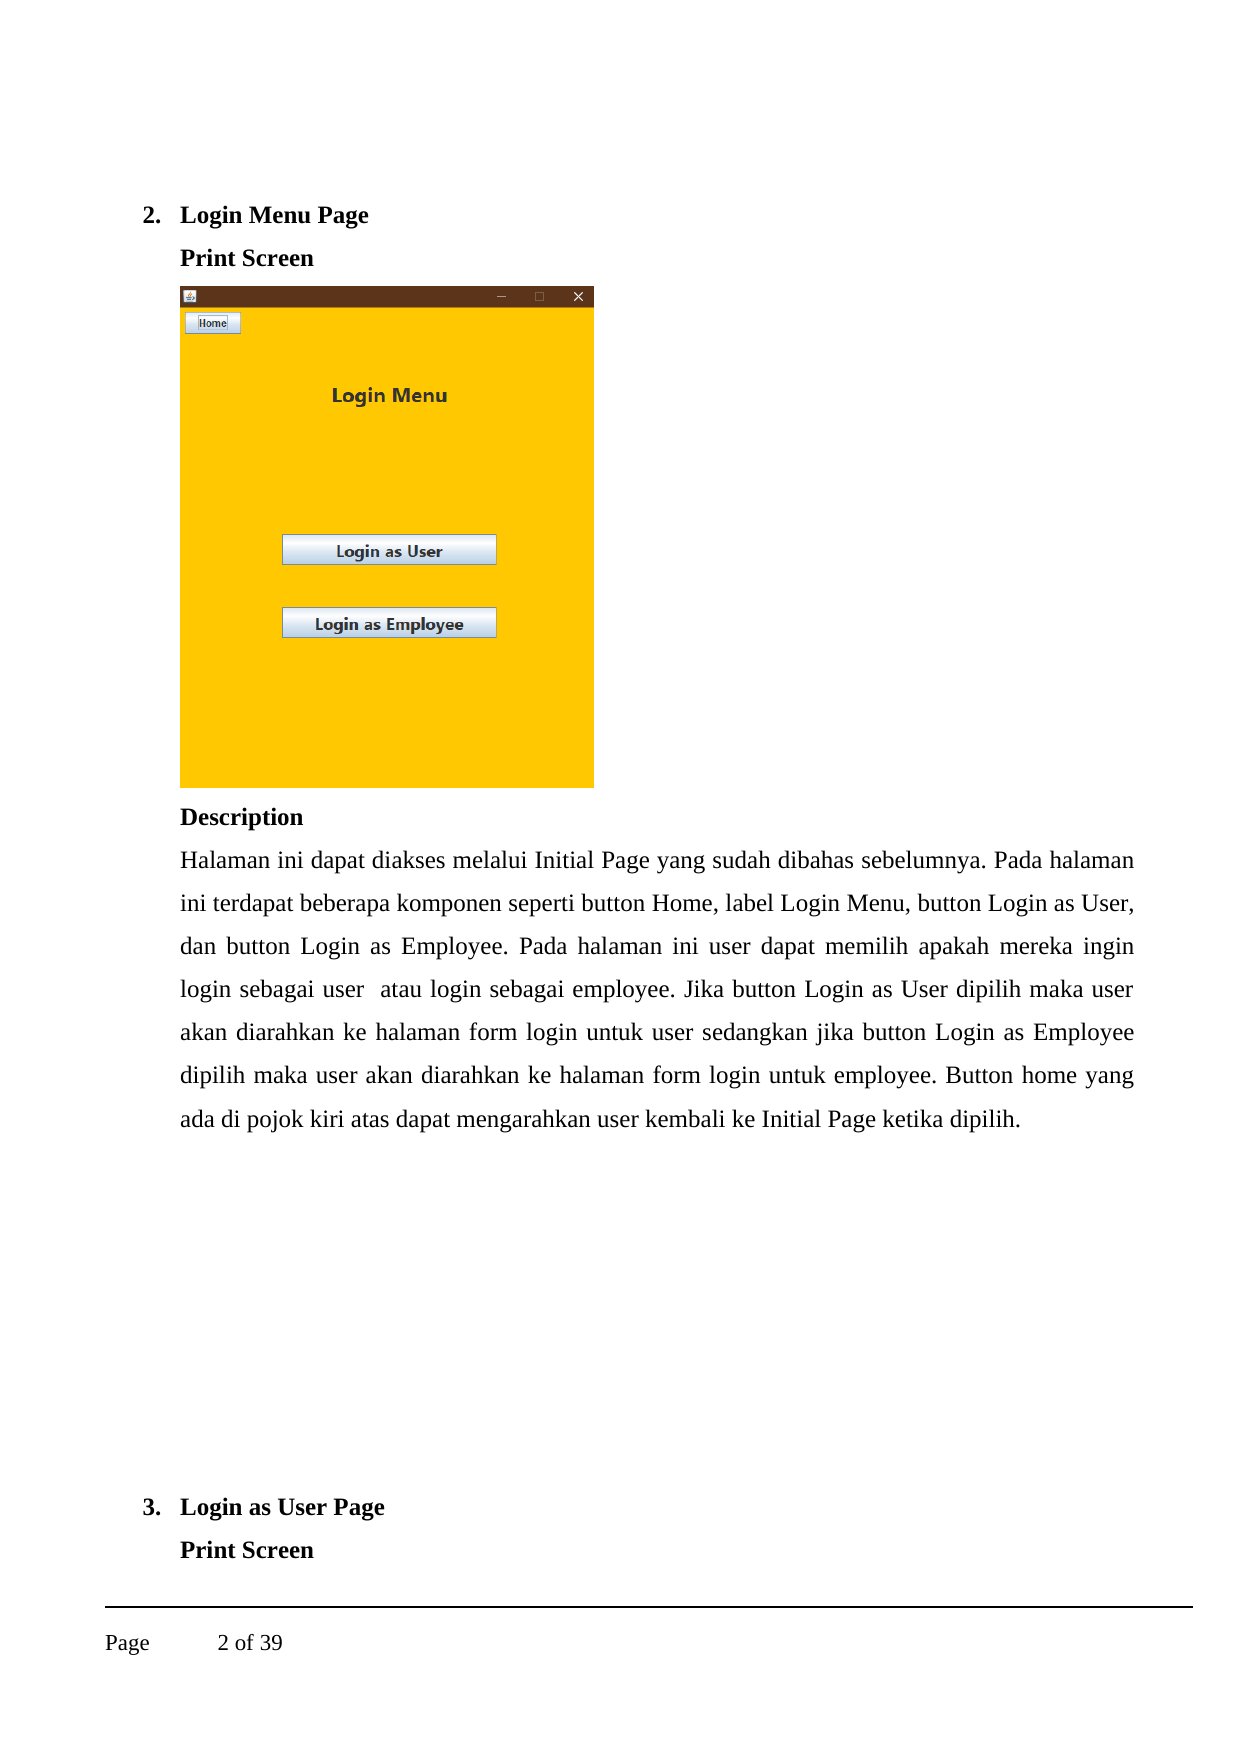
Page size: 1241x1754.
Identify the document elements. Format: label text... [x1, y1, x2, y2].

text Print Screen [180, 243, 1135, 272]
list Login Menu Page [142, 200, 1135, 228]
picture [180, 286, 594, 788]
text Description [180, 802, 1135, 831]
text Halaman ini dapat diakses melalui Initial Page yang sudah dibahas sebelumnya. Pada halaman ini terdapat beberapa komponen seperti button Home, label Login Menu, button Login as User, dan button Login as Employee. Pada halaman ini user dapat memilih apakah mereka ingin login sebagai user atau login sebagai employee. Jika button Login as User dipilih maka user akan diarahkan ke halaman form login untuk user sedangkan jika button Login as Employee dipilih maka user akan diarahkan ke halaman form login untuk employee. Button home yang ada di pojok kiri atas dapat mengarahkan user kembali ke Initial Page ketika dipilih. [180, 845, 1135, 1132]
list Login as User Page [142, 1492, 1135, 1521]
text Print Screen [180, 1535, 1135, 1564]
